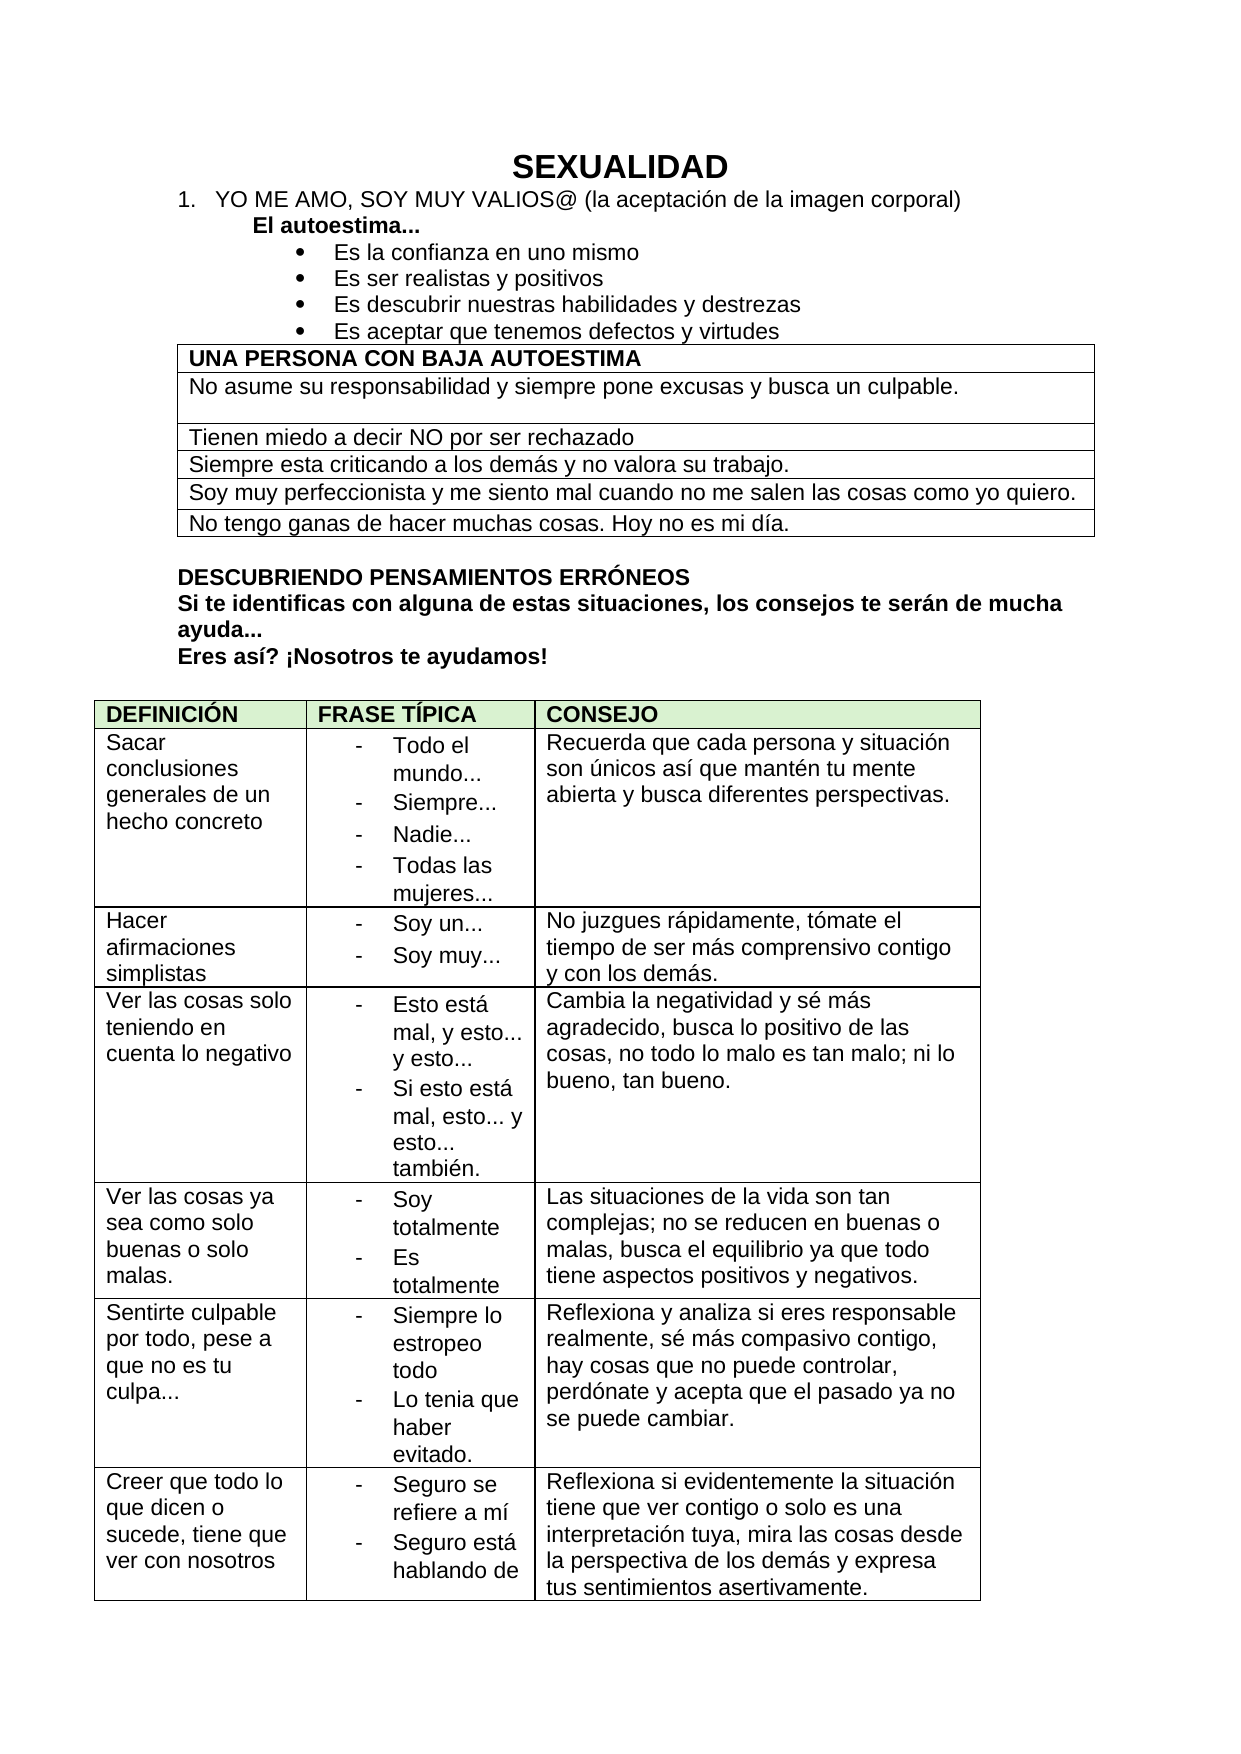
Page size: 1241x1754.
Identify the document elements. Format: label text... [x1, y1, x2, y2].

text DESCUBRIENDO PENSAMIENTOS ERRÓNEOS [177, 563, 1063, 590]
list YO ME AMO, SOY MUY VALIOS@ (la aceptación de la imagen corporal) [177, 186, 1063, 212]
table_header FRASE TÍPICA [307, 701, 534, 728]
table_cell Cambia la negatividad y sé más agradecido, busca lo positivo de las cosas, no todo lo malo es tan malo; ni lo bueno, tan bueno. [536, 988, 980, 1182]
table_cell Sentirte culpable por todo, pese a que no es tu culpa... [95, 1299, 306, 1467]
table_cell Sacar conclusiones generales de un hecho concreto [95, 729, 306, 906]
table_cell Soy un... Soy muy... [307, 908, 534, 986]
list El autoestima... [252, 212, 1063, 239]
table_header UNA PERSONA CON BAJA AUTOESTIMA [178, 345, 1094, 372]
text Si te identificas con alguna de estas situaciones, los consejos te serán de mucha ayuda... [177, 590, 1063, 643]
table_cell Siempre lo estropeo todo Lo tenia que haber evitado. [307, 1299, 534, 1467]
table_cell No tengo ganas de hacer muchas cosas. Hoy no es mi día. [178, 510, 1094, 536]
table_cell Soy muy perfeccionista y me siento mal cuando no me salen las cosas como yo quiero. [178, 479, 1094, 509]
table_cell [307, 1468, 534, 1600]
table_cell Soy totalmente Es totalmente [307, 1183, 534, 1298]
table_cell Reflexiona y analiza si eres responsable realmente, sé más compasivo contigo, hay cosas que no puede controlar, perdónate y acepta que el pasado ya no se puede cambiar. [536, 1299, 980, 1467]
table_cell Hacer afirmaciones simplistas [95, 908, 306, 986]
text SEXUALIDAD [177, 148, 1063, 186]
table_header CONSEJO [536, 701, 980, 728]
table_cell Esto está mal, y esto... y esto... Si esto está mal, esto... y esto... también. [307, 988, 534, 1182]
table_cell Las situaciones de la vida son tan complejas; no se reducen en buenas o malas, busca el equilibrio ya que todo tiene aspectos positivos y negativos. [536, 1183, 980, 1298]
table_cell No asume su responsabilidad y siempre pone excusas y busca un culpable. [178, 373, 1094, 423]
table_cell Ver las cosas solo teniendo en cuenta lo negativo [95, 988, 306, 1182]
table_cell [536, 1468, 980, 1600]
table_cell No juzgues rápidamente, tómate el tiempo de ser más comprensivo contigo y con los demás. [536, 908, 980, 986]
table_cell Siempre esta criticando a los demás y no valora su trabajo. [178, 451, 1094, 477]
table_header DEFINICIÓN [95, 701, 306, 728]
table_cell Ver las cosas ya sea como solo buenas o solo malas. [95, 1183, 306, 1298]
list Es ser realistas y positivos [296, 265, 1063, 291]
list Es la confianza en uno mismo [296, 239, 1063, 265]
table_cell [95, 1468, 306, 1600]
table_cell Todo el mundo... Siempre... Nadie... Todas las mujeres... [307, 729, 534, 906]
list Es aceptar que tenemos defectos y virtudes [296, 318, 1063, 344]
table_cell Tienen miedo a decir NO por ser rechazado [178, 424, 1094, 450]
list Es descubrir nuestras habilidades y destrezas [296, 291, 1063, 318]
text Eres así? ¡Nosotros te ayudamos! [177, 643, 1063, 669]
table_cell Recuerda que cada persona y situación son únicos así que mantén tu mente abierta y busca diferentes perspectivas. [536, 729, 980, 906]
